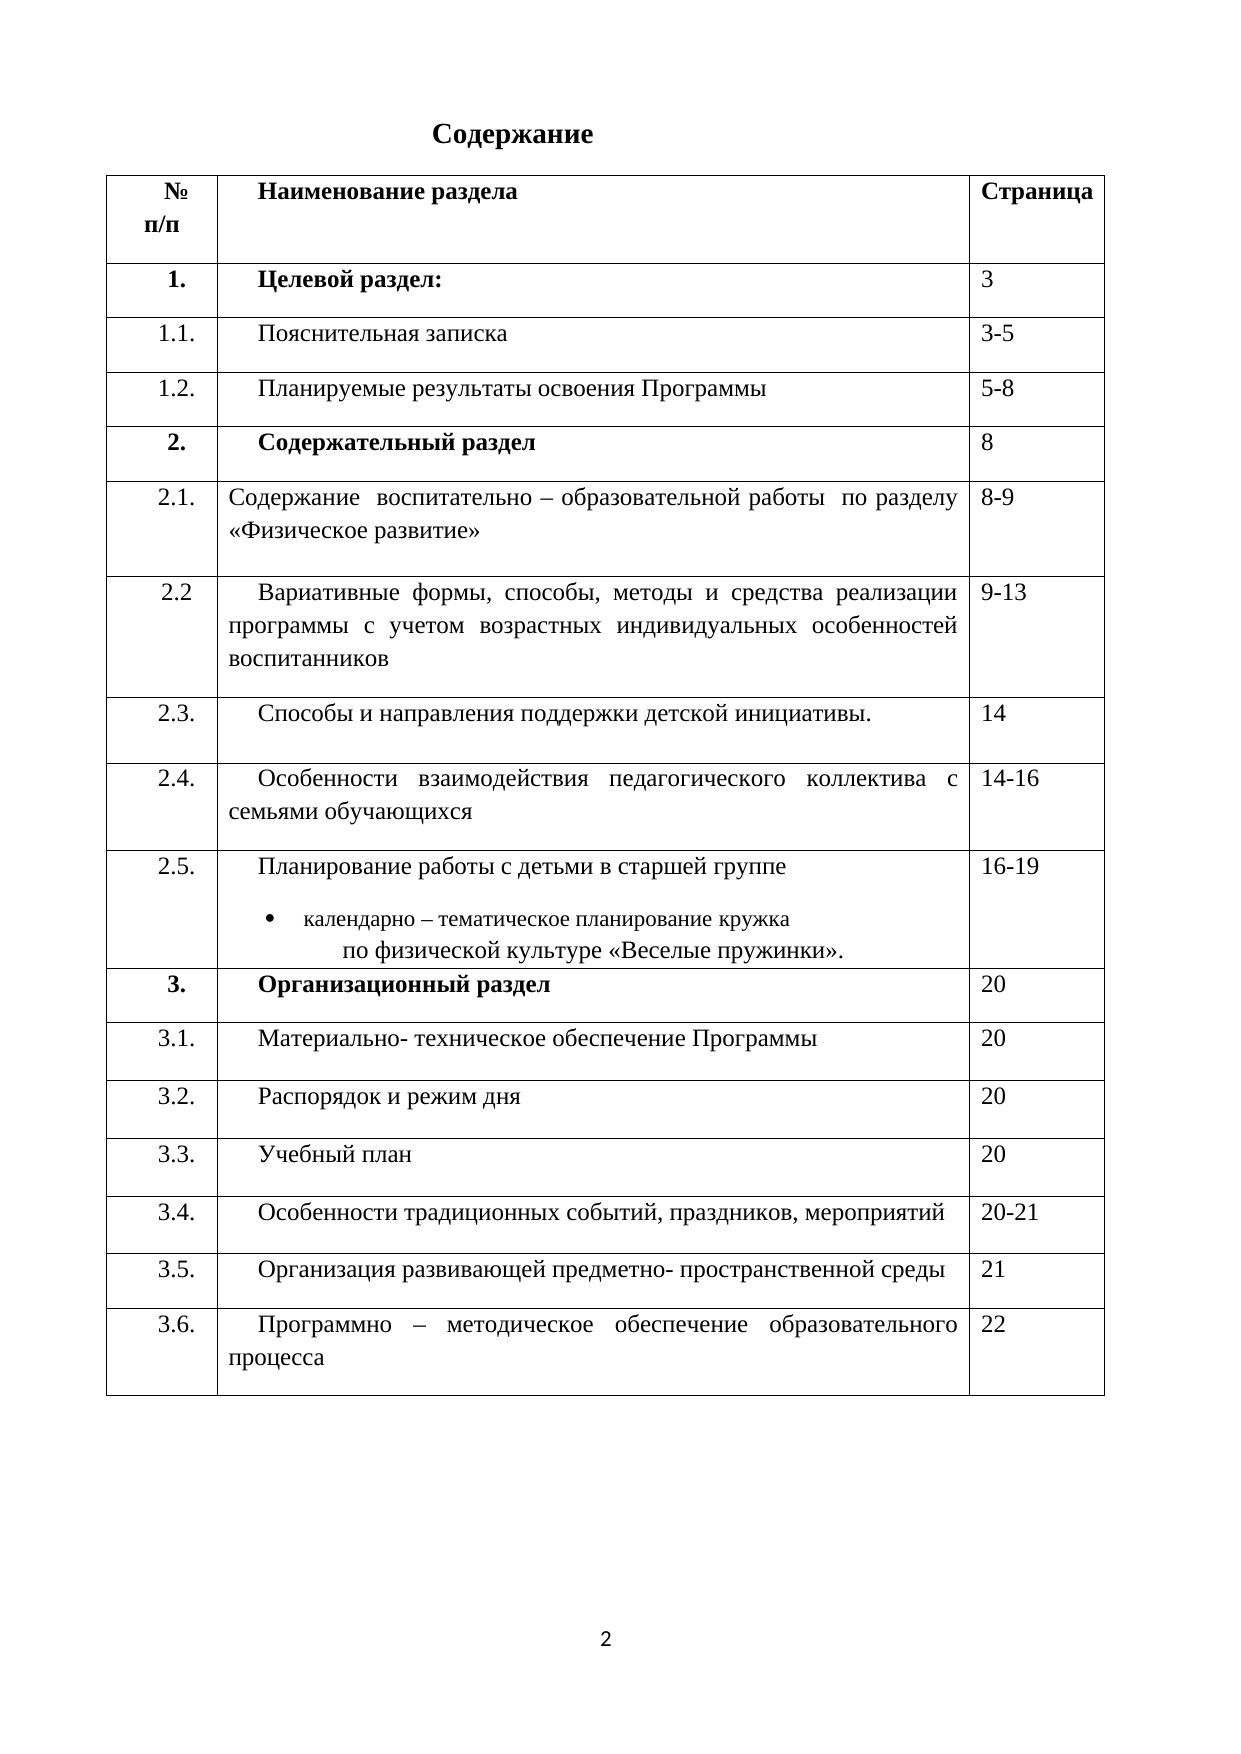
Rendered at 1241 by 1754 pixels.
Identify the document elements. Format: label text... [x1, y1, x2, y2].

table_cell Планируемые результаты освоения Программы [218, 373, 969, 426]
table_cell 14-16 [970, 764, 1104, 850]
text Содержание [103, 116, 1107, 149]
table_cell 20 [970, 1139, 1104, 1196]
table_cell 3.1. [107, 1023, 217, 1080]
table_cell 2. [107, 427, 217, 481]
table_cell Распорядок и режим дня [218, 1081, 969, 1138]
table_cell Содержательный раздел [218, 427, 969, 481]
table_header № п/п [107, 176, 217, 263]
table_cell 2.2 [107, 577, 217, 697]
table_cell Особенности взаимодействия педагогического коллектива с семьями обучающихся [218, 764, 969, 850]
table_cell 3.4. [107, 1197, 217, 1253]
table_header Наименование раздела [218, 176, 969, 263]
table_cell 14 [970, 698, 1104, 762]
table_cell Программно – методическое обеспечение образовательного процесса [218, 1309, 969, 1395]
table_cell 22 [970, 1309, 1104, 1395]
table_cell 3 [970, 264, 1104, 317]
table_cell 16-19 [970, 851, 1104, 968]
table_cell Содержание воспитательно – образовательной работы по разделу «Физическое развитие» [218, 482, 969, 576]
table_cell 2.5. [107, 851, 217, 968]
table_cell 1. [107, 264, 217, 317]
table_cell Учебный план [218, 1139, 969, 1196]
table_cell 20 [970, 969, 1104, 1022]
table_cell Планирование работы с детьми в старшей группе календарно – тематическое планирование кружка по физической культуре «Веселые пружинки». [218, 851, 969, 968]
table_cell Организационный раздел [218, 969, 969, 1022]
table_cell Целевой раздел: [218, 264, 969, 317]
table_cell 2.1. [107, 482, 217, 576]
table_cell Способы и направления поддержки детской инициативы. [218, 698, 969, 762]
table_cell 20 [970, 1081, 1104, 1138]
table_cell 5-8 [970, 373, 1104, 426]
table_cell 8 [970, 427, 1104, 481]
table_cell 20 [970, 1023, 1104, 1080]
table_cell 20-21 [970, 1197, 1104, 1253]
table_cell 1.2. [107, 373, 217, 426]
table_cell 3.2. [107, 1081, 217, 1138]
table_cell 3.3. [107, 1139, 217, 1196]
table_cell 2.4. [107, 764, 217, 850]
table_cell 3. [107, 969, 217, 1022]
table_cell 3.6. [107, 1309, 217, 1395]
table_cell 21 [970, 1254, 1104, 1308]
table_cell Организация развивающей предметно- пространственной среды [218, 1254, 969, 1308]
table_header Страница [970, 176, 1104, 263]
table_cell Пояснительная записка [218, 318, 969, 372]
table_cell Вариативные формы, способы, методы и средства реализации программы с учетом возрастных индивидуальных особенностей воспитанников [218, 577, 969, 697]
table_cell Материально- техническое обеспечение Программы [218, 1023, 969, 1080]
table_cell 1.1. [107, 318, 217, 372]
table_cell 8-9 [970, 482, 1104, 576]
table_cell 3-5 [970, 318, 1104, 372]
table_cell Особенности традиционных событий, праздников, мероприятий [218, 1197, 969, 1253]
table_cell 3.5. [107, 1254, 217, 1308]
table_cell 2.3. [107, 698, 217, 762]
table_cell 9-13 [970, 577, 1104, 697]
